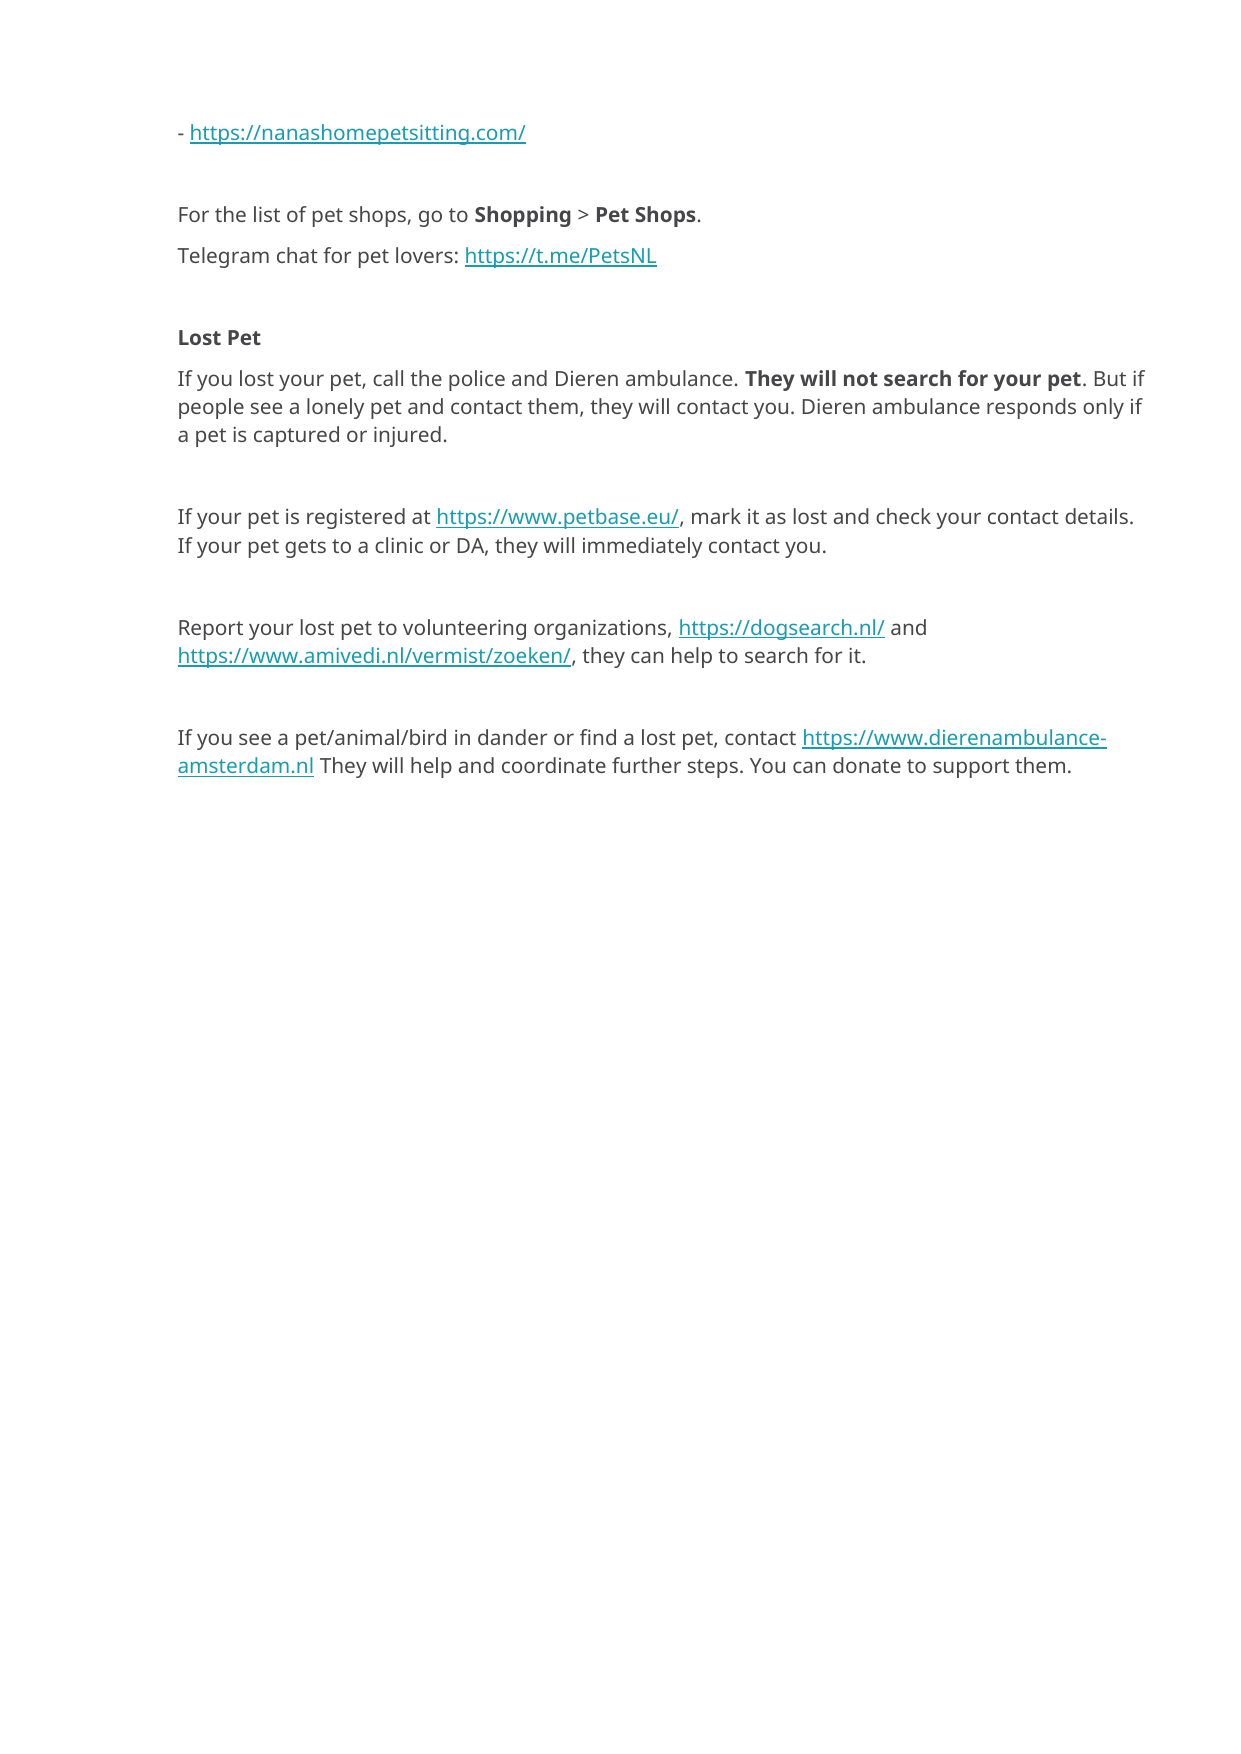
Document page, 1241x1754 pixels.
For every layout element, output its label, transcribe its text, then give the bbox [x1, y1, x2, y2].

text For the list of pet shops, go to Shopping > Pet Shops. [177, 200, 1152, 228]
text Lost Pet [177, 323, 1152, 351]
text If you see a pet/animal/bird in dander or find a lost pet, contact https://www.dierenambulance-amsterdam.nl They will help and coordinate further steps. You can donate to support them. [177, 723, 1152, 780]
text - https://nanashomepetsitting.com/ [177, 118, 1152, 147]
text Report your lost pet to volunteering organizations, https://dogsearch.nl/ and https://www.amivedi.nl/vermist/zoeken/, they can help to search for it. [177, 613, 1152, 670]
text Telegram chat for pet lovers: https://t.me/PetsNL [177, 241, 1152, 269]
text If your pet is registered at https://www.petbase.eu/, mark it as lost and check your contact details. If your pet gets to a clinic or DA, they will immediately contact you. [177, 502, 1152, 559]
text If you lost your pet, call the police and Dieren ambulance. They will not search for your pet. But if people see a lonely pet and contact them, they will contact you. Dieren ambulance responds only if a pet is captured or injured. [177, 364, 1152, 449]
